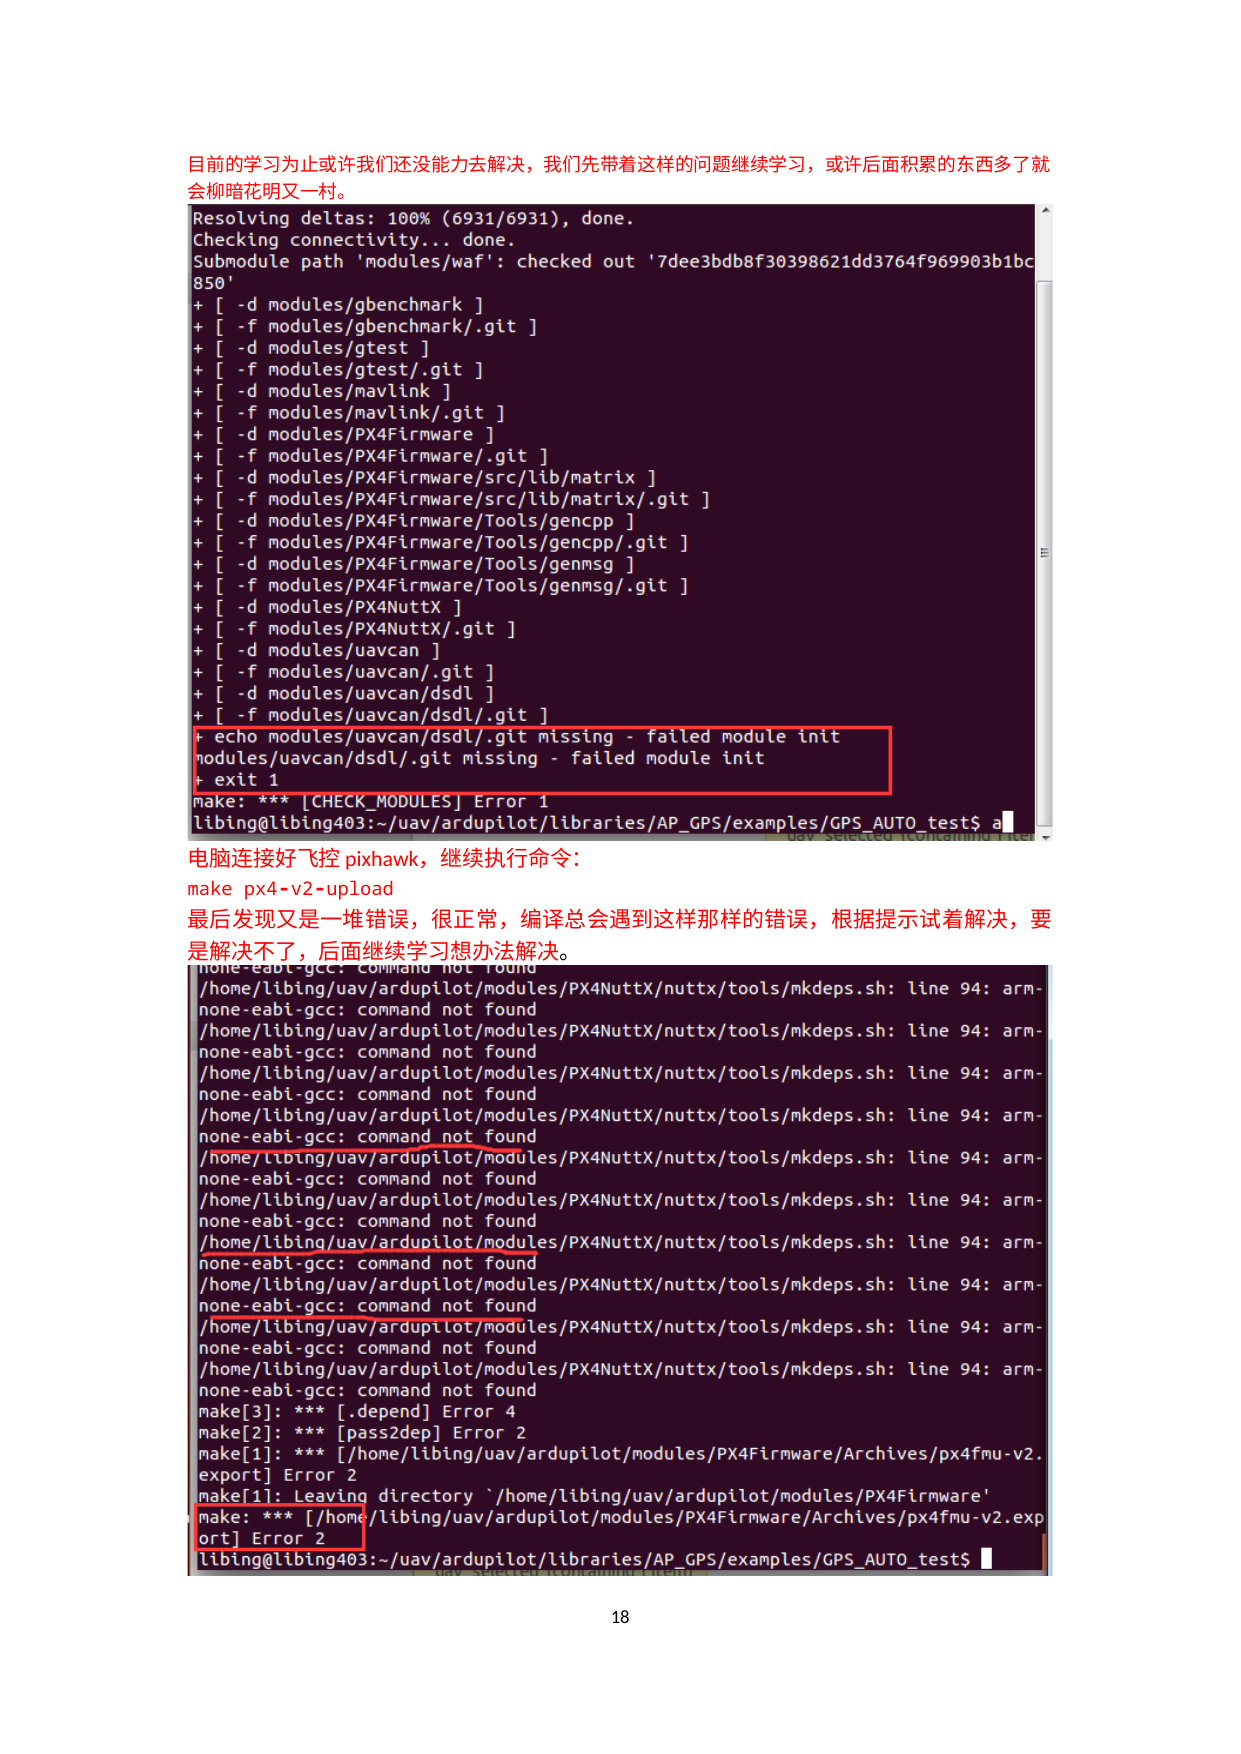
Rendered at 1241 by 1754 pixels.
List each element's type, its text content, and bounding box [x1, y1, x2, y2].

text 电脑连接好飞控pixhawk，继续执行命令： [187, 841, 1053, 872]
text make px4-v2-upload [187, 872, 1053, 902]
picture [187, 965, 1053, 1576]
picture [187, 204, 1053, 841]
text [187, 150, 1053, 204]
text 最后发现又是一堆错误，很正常，编译总会遇到这样那样的错误，根据提示试着解决，要是解决不了，后面继续学习想办法解决。 [187, 902, 1053, 965]
